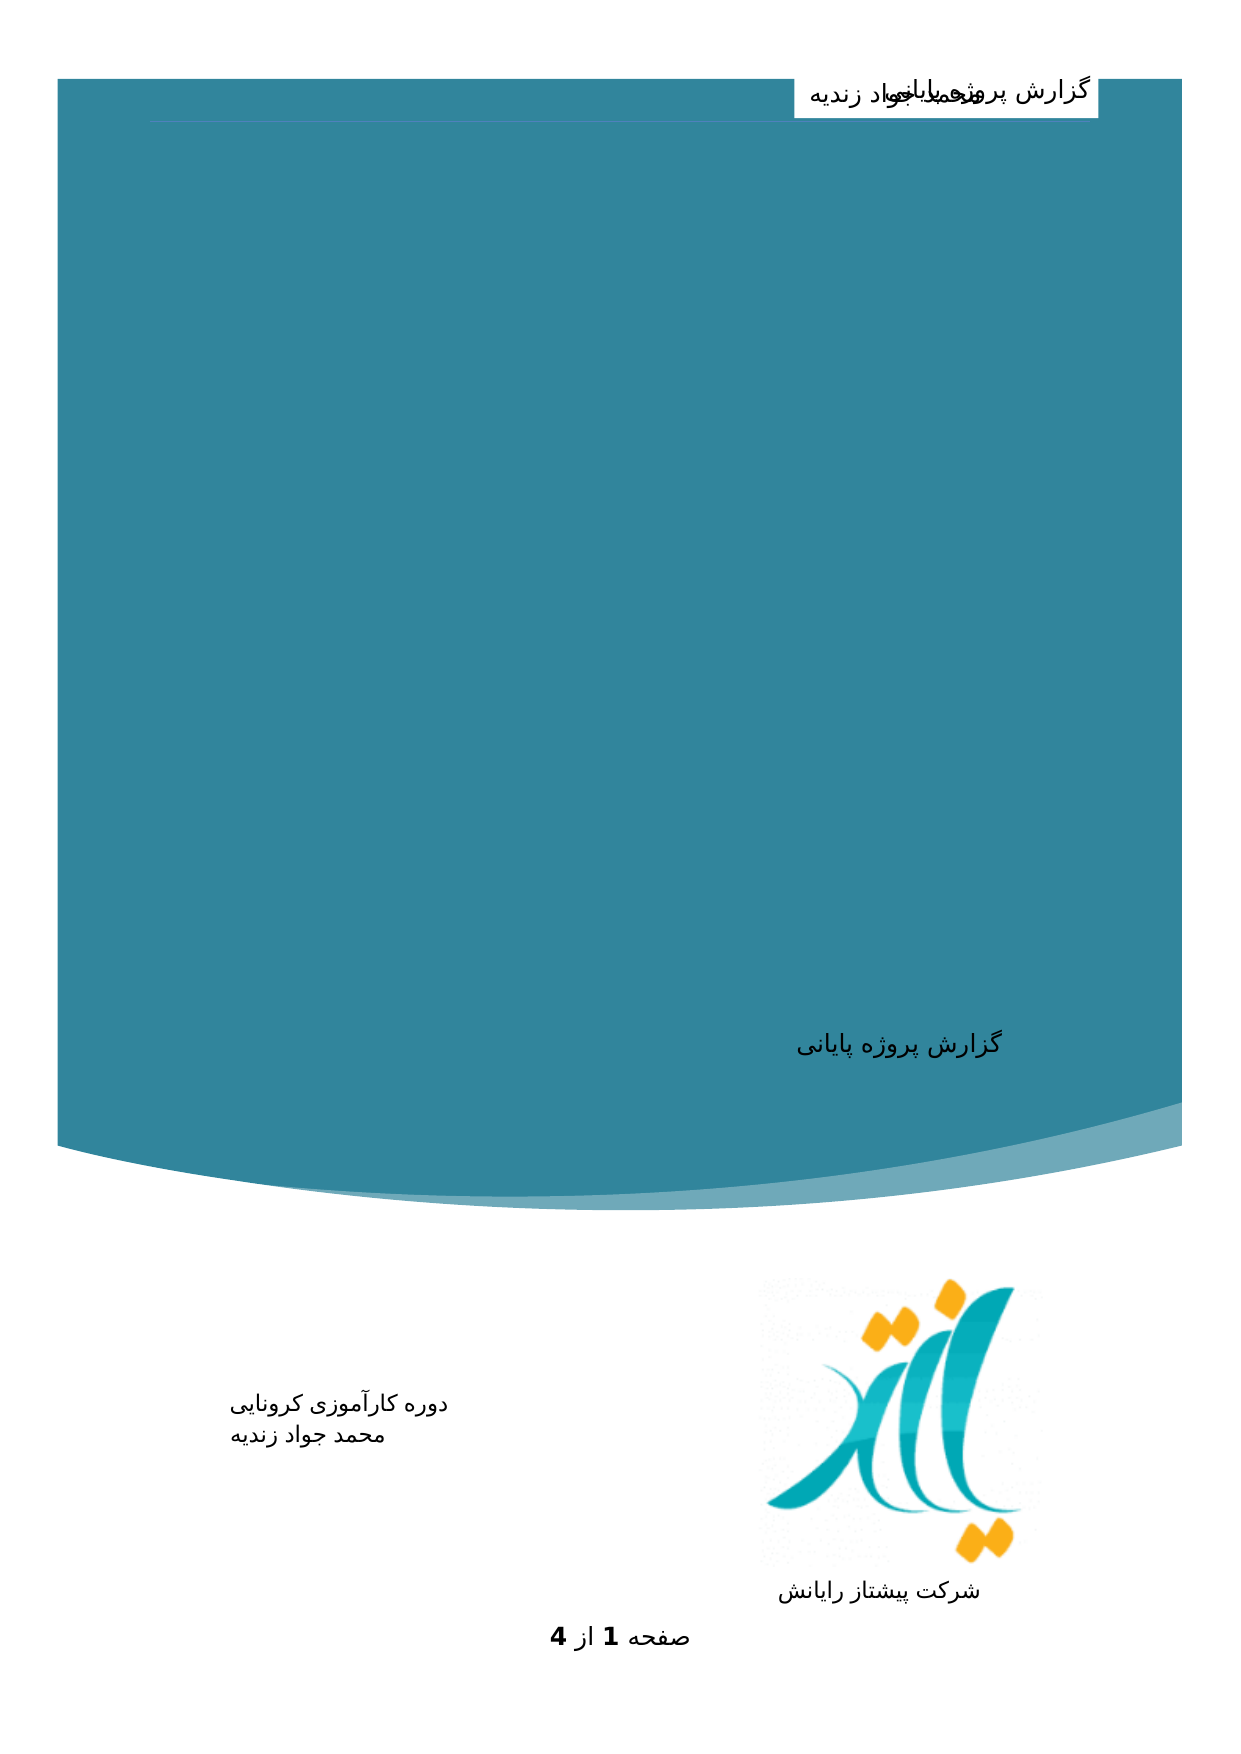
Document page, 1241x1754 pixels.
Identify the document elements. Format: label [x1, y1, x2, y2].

picture [753, 1278, 1043, 1567]
